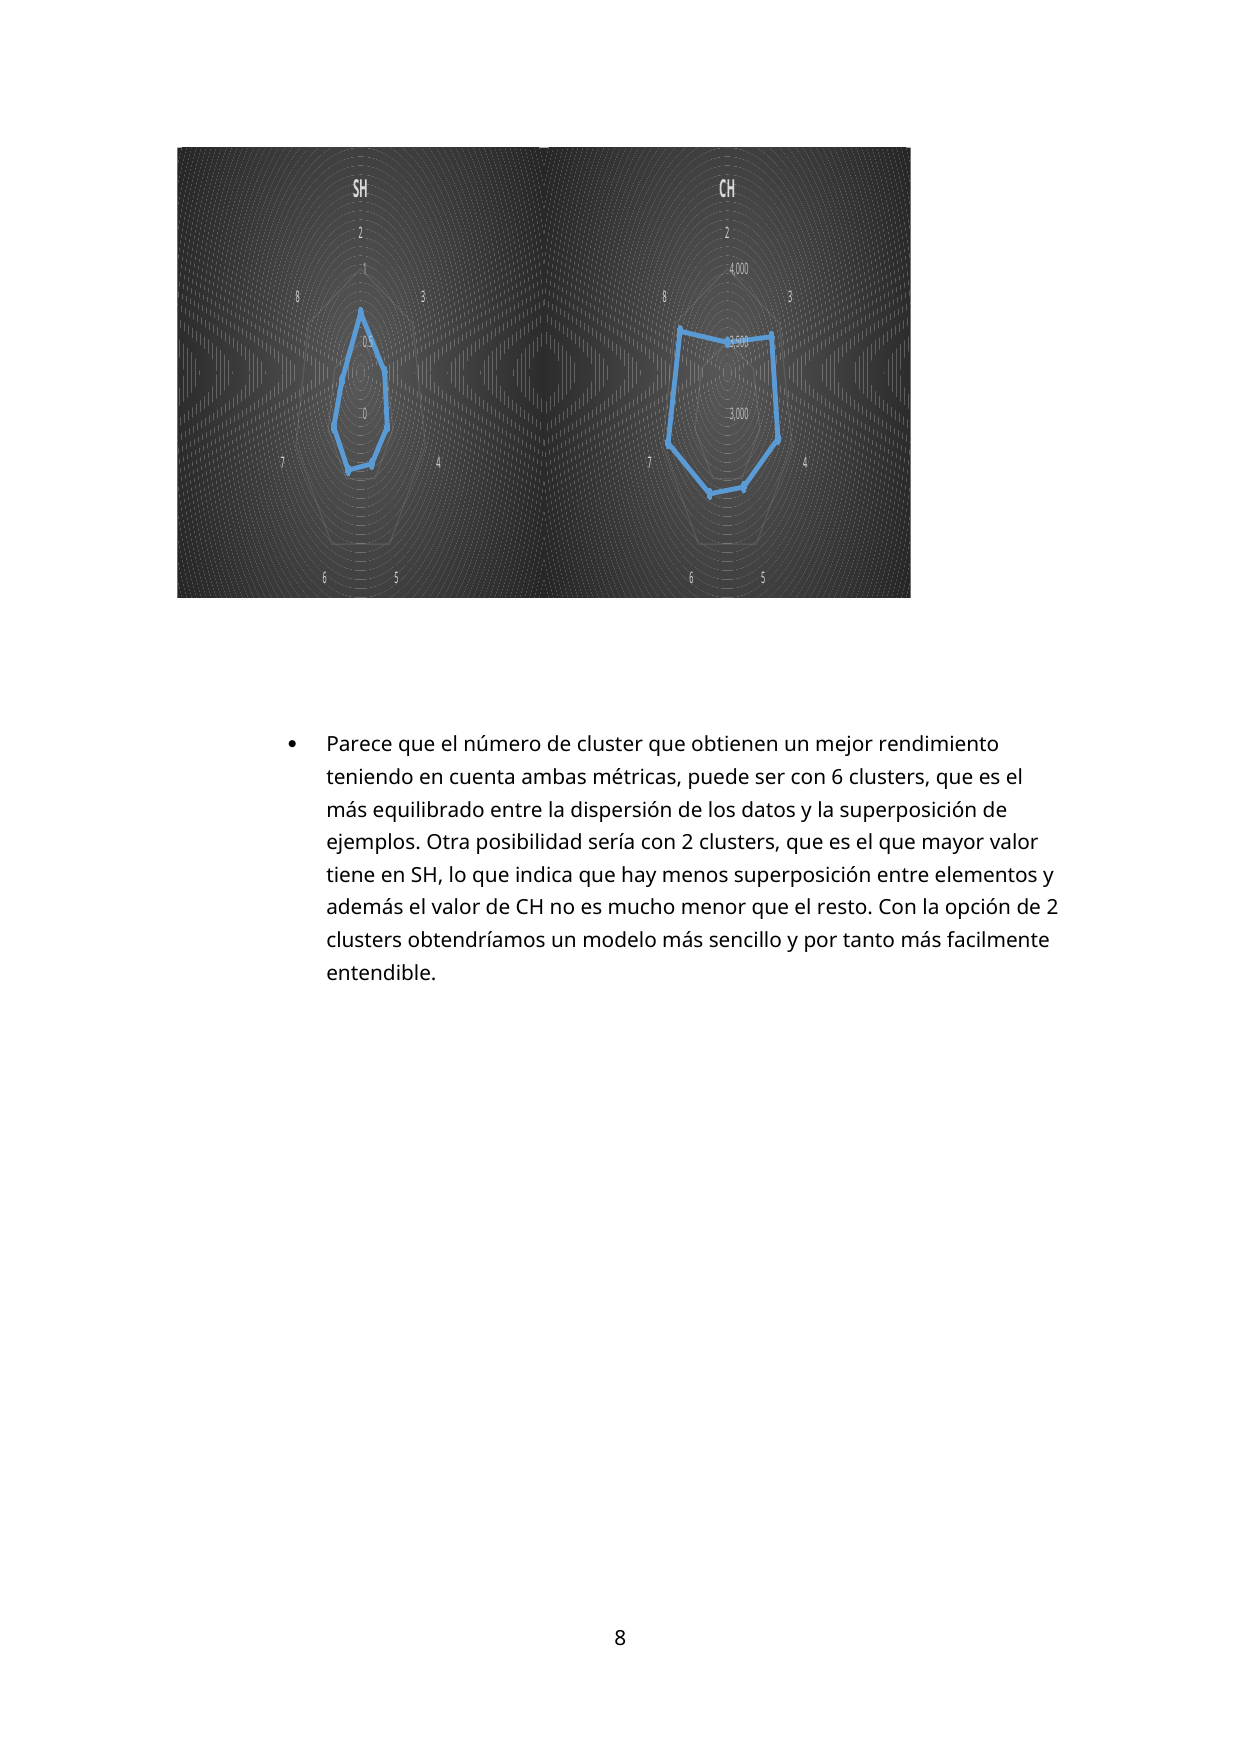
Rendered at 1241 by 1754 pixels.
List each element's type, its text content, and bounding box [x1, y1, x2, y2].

list Parece que el número de cluster que obtienen un mejor rendimiento teniendo en cuenta ambas métricas, puede ser con 6 clusters, que es el más equilibrado entre la dispersión de los datos y la superposición de ejemplos. Otra posibilidad sería con 2 clusters, que es el que mayor valor tiene en SH, lo que indica que hay menos superposición entre elementos y además el valor de CH no es mucho menor que el resto. Con la opción de 2 clusters obtendríamos un modelo más sencillo y por tanto más facilmente entendible. [288, 729, 1063, 986]
